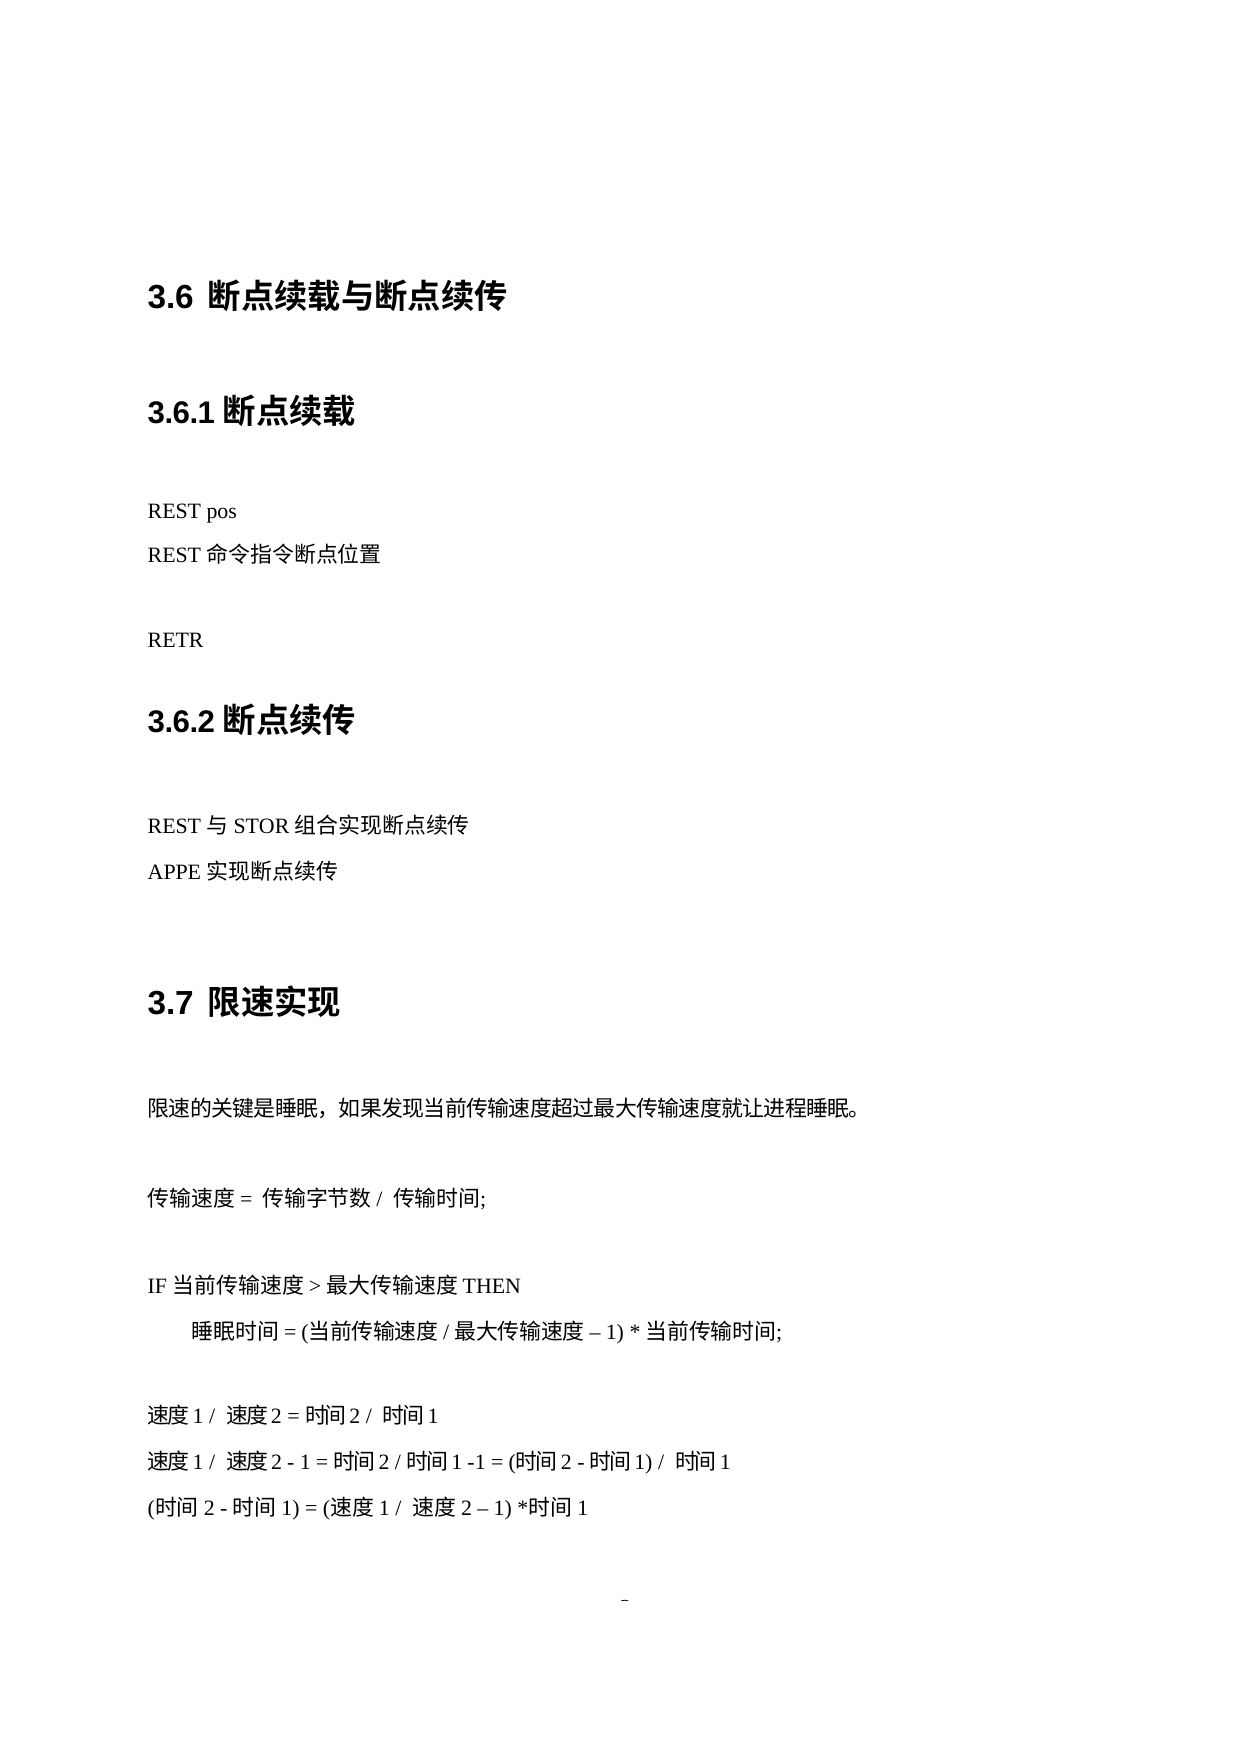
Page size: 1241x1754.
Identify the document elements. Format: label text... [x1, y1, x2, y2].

text (时间 2 - 时间 1) = (速度 1 / 速度 2 – 1) *时间 1 [147, 1490, 1146, 1522]
text 睡眠时间 = (当前传输速度 / 最大传输速度 – 1) * 当前传输时间; [191, 1314, 1146, 1346]
subtitle 断点续载与断点续传 [147, 269, 1146, 318]
subtitle 断点续传 [147, 693, 1146, 742]
text REST 与 STOR 组合实现断点续传 [147, 808, 1146, 839]
text REST 命令指令断点位置 [147, 537, 1146, 569]
text 速度 1 / 速度 2 - 1 = 时间 2 / 时间 1 -1 = (时间 2 - 时间 1) / 时间 1 [147, 1444, 1146, 1476]
text RETR [147, 627, 1146, 652]
text IF 当前传输速度 > 最大传输速度 THEN [147, 1272, 1146, 1299]
text 限速的关键是睡眠，如果发现当前传输速度超过最大传输速度就让进程睡眠。传输速度 = 传输字节数 / 传输时间; [147, 1091, 892, 1213]
subtitle 限速实现 [147, 976, 1146, 1024]
text APPE 实现断点续传 [147, 854, 1146, 886]
list 断点续载 [147, 385, 1146, 433]
text 速度 1 / 速度 2 = 时间 2 / 时间 1 [147, 1398, 1146, 1430]
text REST pos [147, 498, 1146, 523]
